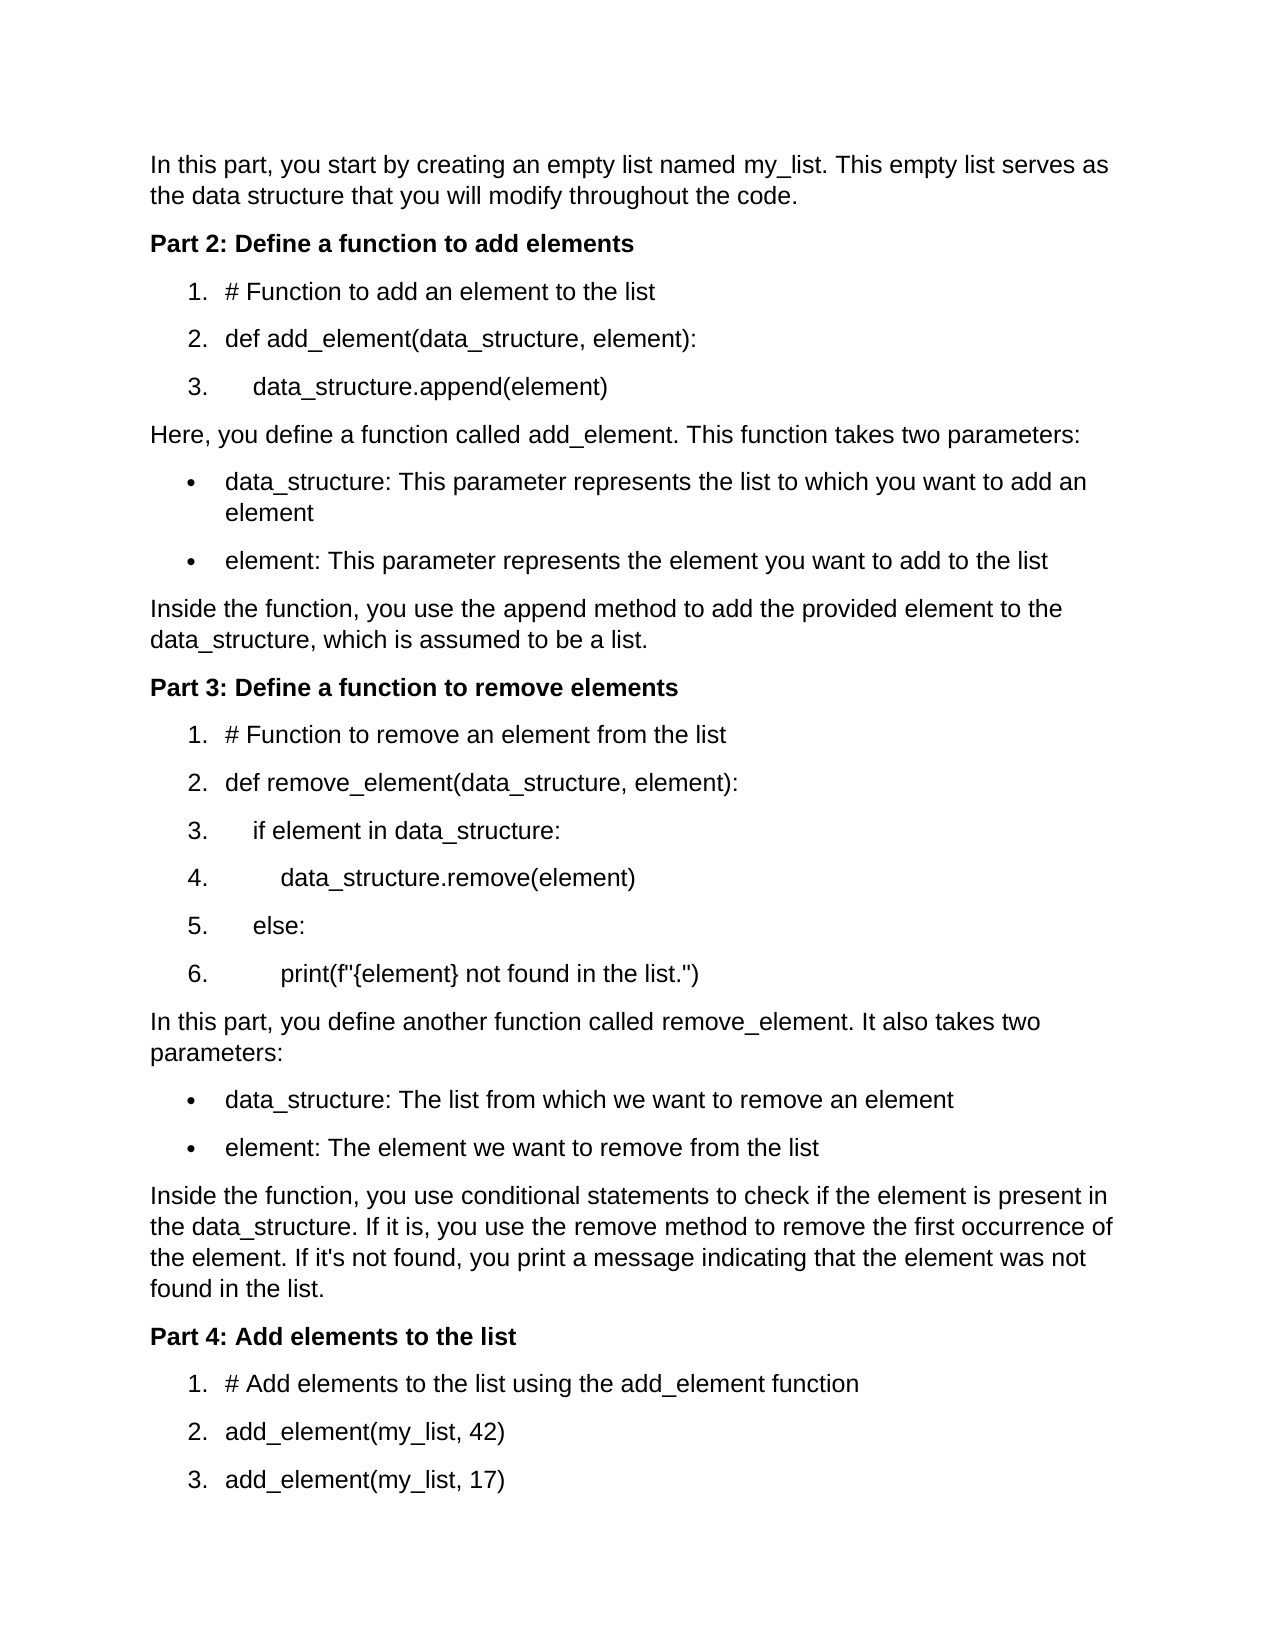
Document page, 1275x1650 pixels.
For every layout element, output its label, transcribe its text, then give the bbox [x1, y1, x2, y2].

list add_element(my_list, 17) [187, 1464, 1125, 1493]
list data_structure: This parameter represents the list to which you want to add an element [187, 467, 1125, 527]
text Part 4: Add elements to the list [150, 1321, 1125, 1350]
list if element in data_structure: [187, 816, 1125, 844]
list data_structure: The list from which we want to remove an element [187, 1085, 1125, 1114]
text In this part, you define another function called remove_element. It also takes two parameters: [150, 1006, 1125, 1066]
list data_structure.remove(element) [187, 863, 1125, 892]
list def add_element(data_structure, element): [187, 324, 1125, 353]
text Here, you define a function called add_element. This function takes two parameters: [150, 419, 1125, 448]
list print(f"{element} not found in the list.") [187, 959, 1125, 987]
list element: This parameter represents the element you want to add to the list [187, 546, 1125, 575]
list add_element(my_list, 42) [187, 1417, 1125, 1446]
text Part 3: Define a function to remove elements [150, 672, 1125, 701]
list def remove_element(data_structure, element): [187, 768, 1125, 797]
list data_structure.append(element) [187, 372, 1125, 401]
text Inside the function, you use the append method to add the provided element to the data_structure, which is assumed to be a list. [150, 594, 1125, 653]
list # Function to remove an element from the list [187, 720, 1125, 749]
text In this part, you start by creating an empty list named my_list. This empty list serves as the data structure that you will modify throughout the code. [150, 150, 1125, 210]
text Inside the function, you use conditional statements to check if the element is present in the data_structure. If it is, you use the remove method to remove the first occurrence of the element. If it's not found, you print a message indicating that the element was not found in the list. [150, 1181, 1125, 1302]
list # Add elements to the list using the add_element function [187, 1369, 1125, 1398]
list element: The element we want to remove from the list [187, 1133, 1125, 1162]
text Part 2: Define a function to add elements [150, 229, 1125, 257]
list else: [187, 911, 1125, 940]
list # Function to add an element to the list [187, 276, 1125, 305]
